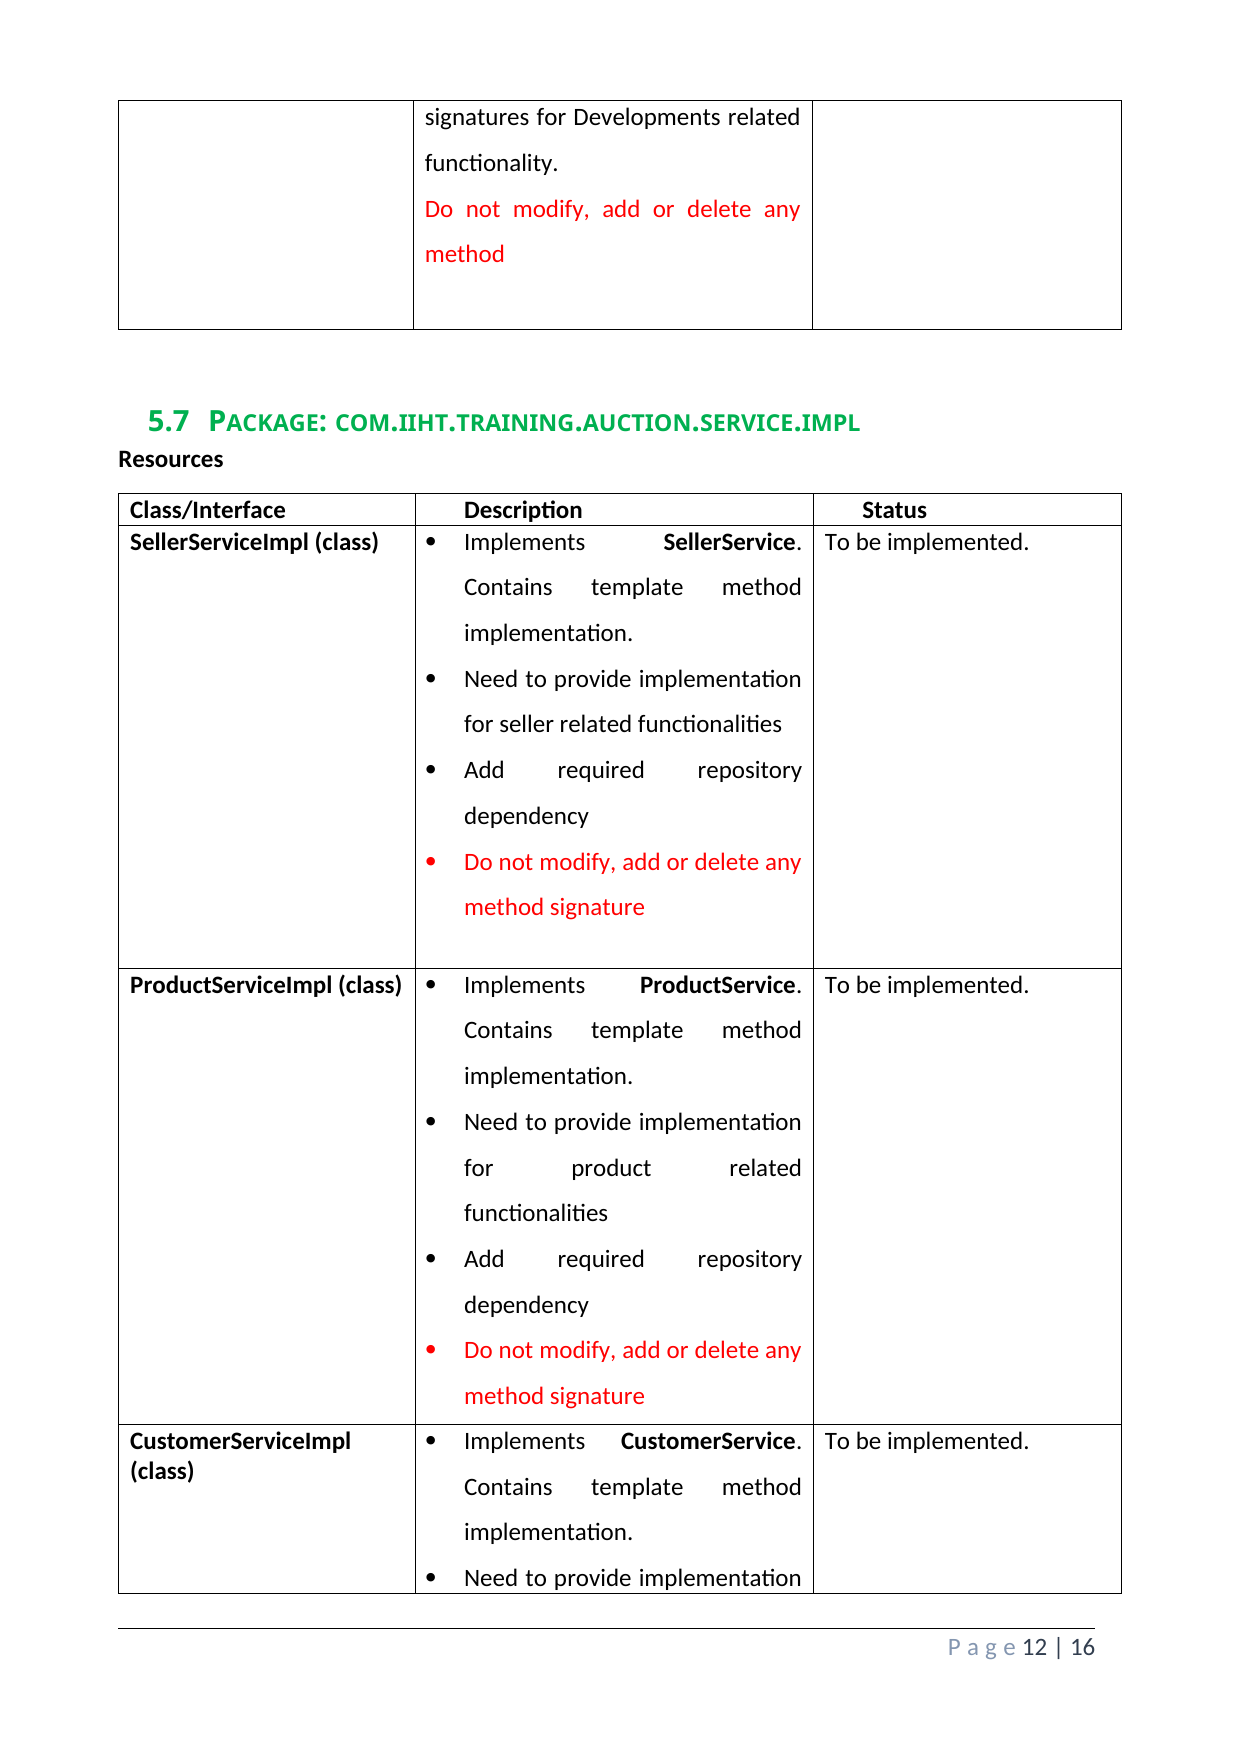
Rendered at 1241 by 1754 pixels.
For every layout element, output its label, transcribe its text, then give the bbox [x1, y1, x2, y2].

table_header Class/Interface [119, 494, 415, 524]
table_cell To be implemented. [814, 1425, 1121, 1593]
table_cell To be implemented. [814, 526, 1121, 968]
table_cell SellerServiceImpl (class) [119, 526, 415, 968]
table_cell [813, 101, 1121, 329]
subtitle Package: com.iiht.training.auction.service.impl [148, 401, 1122, 440]
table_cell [119, 1425, 415, 1593]
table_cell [414, 101, 812, 329]
text Resources [118, 443, 1122, 474]
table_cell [119, 101, 413, 329]
table_cell Implements SellerService. Contains template method implementation. Need to provide implementation for seller related functionalities Add required repository dependency Do not modify, add or delete any method signature [416, 526, 813, 968]
table_header Description [416, 494, 813, 524]
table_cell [416, 1425, 813, 1593]
table_cell Implements ProductService. Contains template method implementation. Need to provide implementation for product related functionalities Add required repository dependency Do not modify, add or delete any method signature [416, 969, 813, 1424]
table_cell To be implemented. [814, 969, 1121, 1424]
table_cell ProductServiceImpl (class) [119, 969, 415, 1424]
table_header Status [814, 494, 1121, 524]
